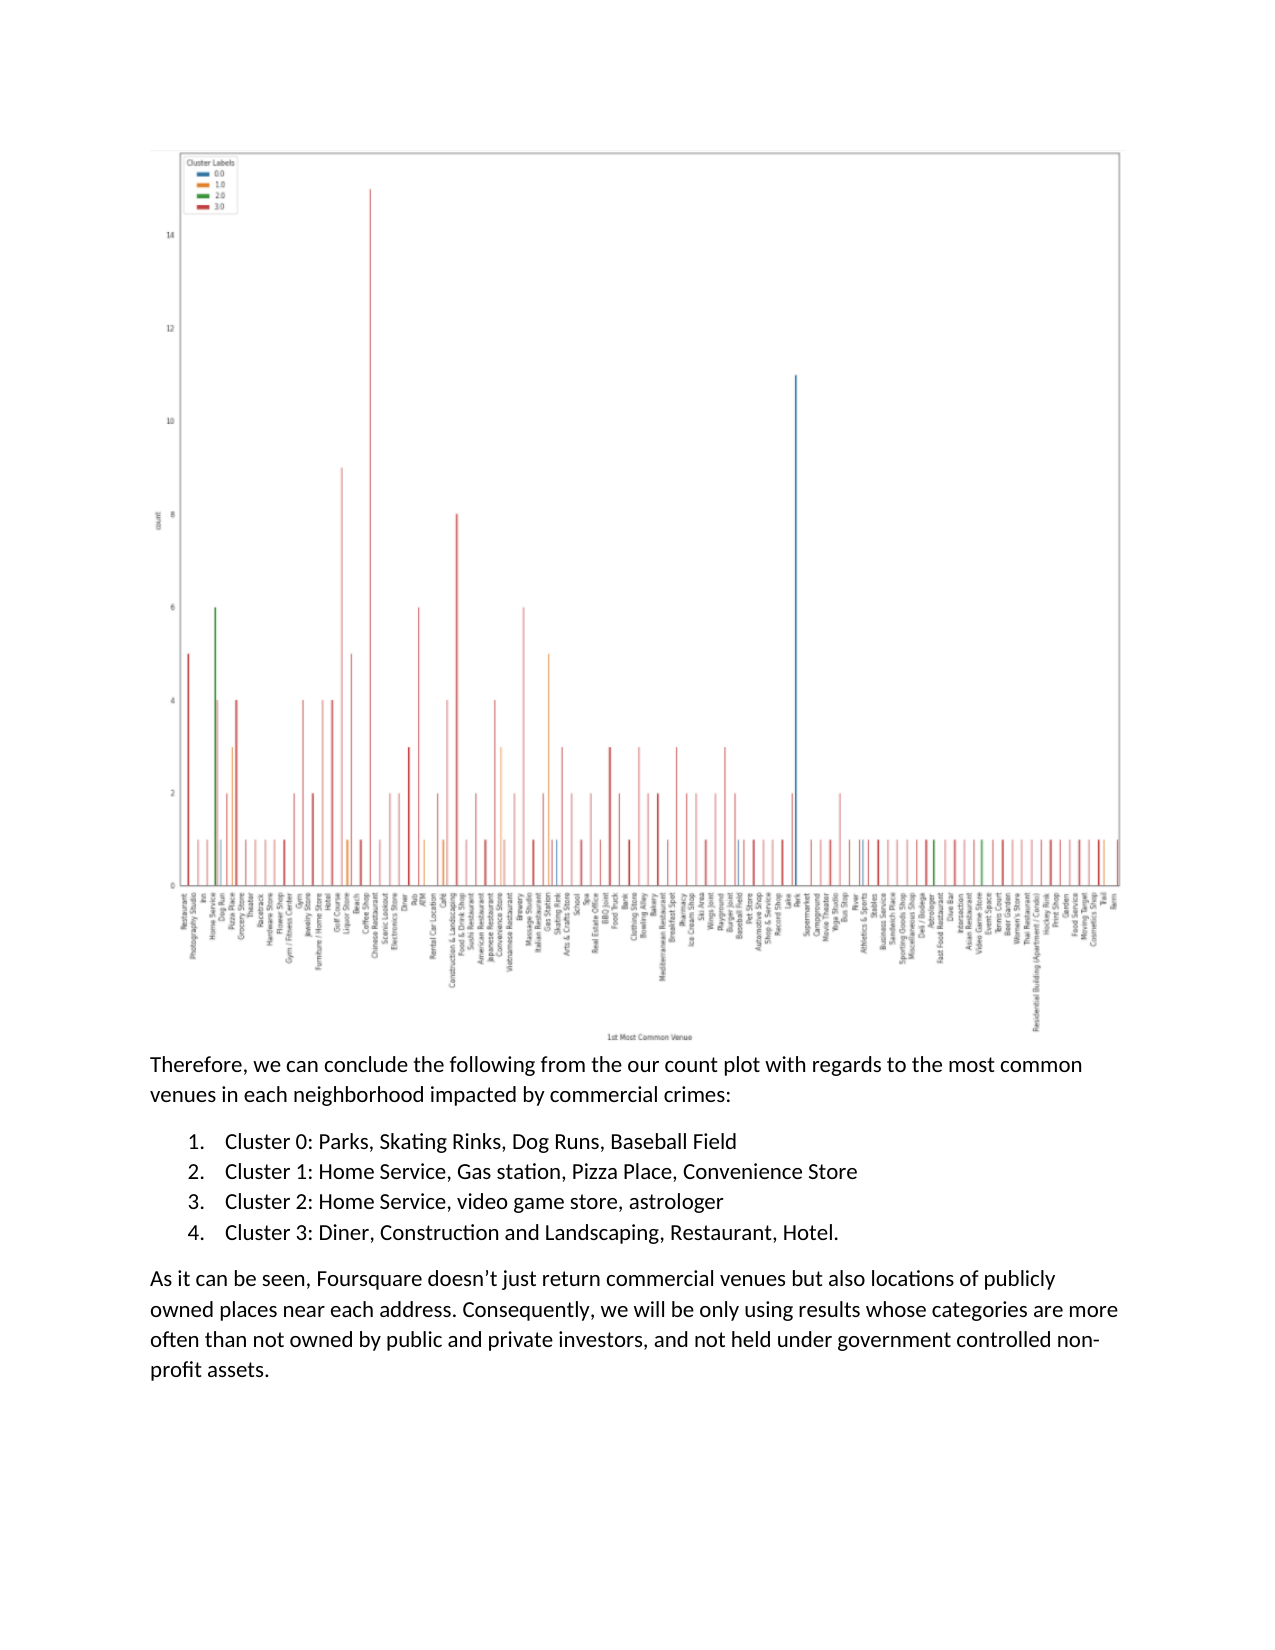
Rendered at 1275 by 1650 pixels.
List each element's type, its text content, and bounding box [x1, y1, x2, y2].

list Cluster 0: Parks, Skating Rinks, Dog Runs, Baseball Field [187, 1127, 1125, 1155]
text Therefore, we can conclude the following from the our count plot with regards to the most common venues in each neighborhood impacted by commercial crimes: [150, 1048, 1125, 1108]
text As it can be seen, Foursquare doesn’t just return commercial venues but also locations of publicly owned places near each address. Consequently, we will be only using results whose categories are more often than not owned by public and private investors, and not held under government controlled non-profit assets. [150, 1264, 1125, 1383]
picture [150, 150, 1125, 1048]
list Cluster 2: Home Service, video game store, astrologer [187, 1187, 1125, 1215]
list Cluster 1: Home Service, Gas station, Pizza Place, Convenience Store [187, 1157, 1125, 1185]
list Cluster 3: Diner, Construction and Landscaping, Restaurant, Hotel. [187, 1218, 1125, 1246]
